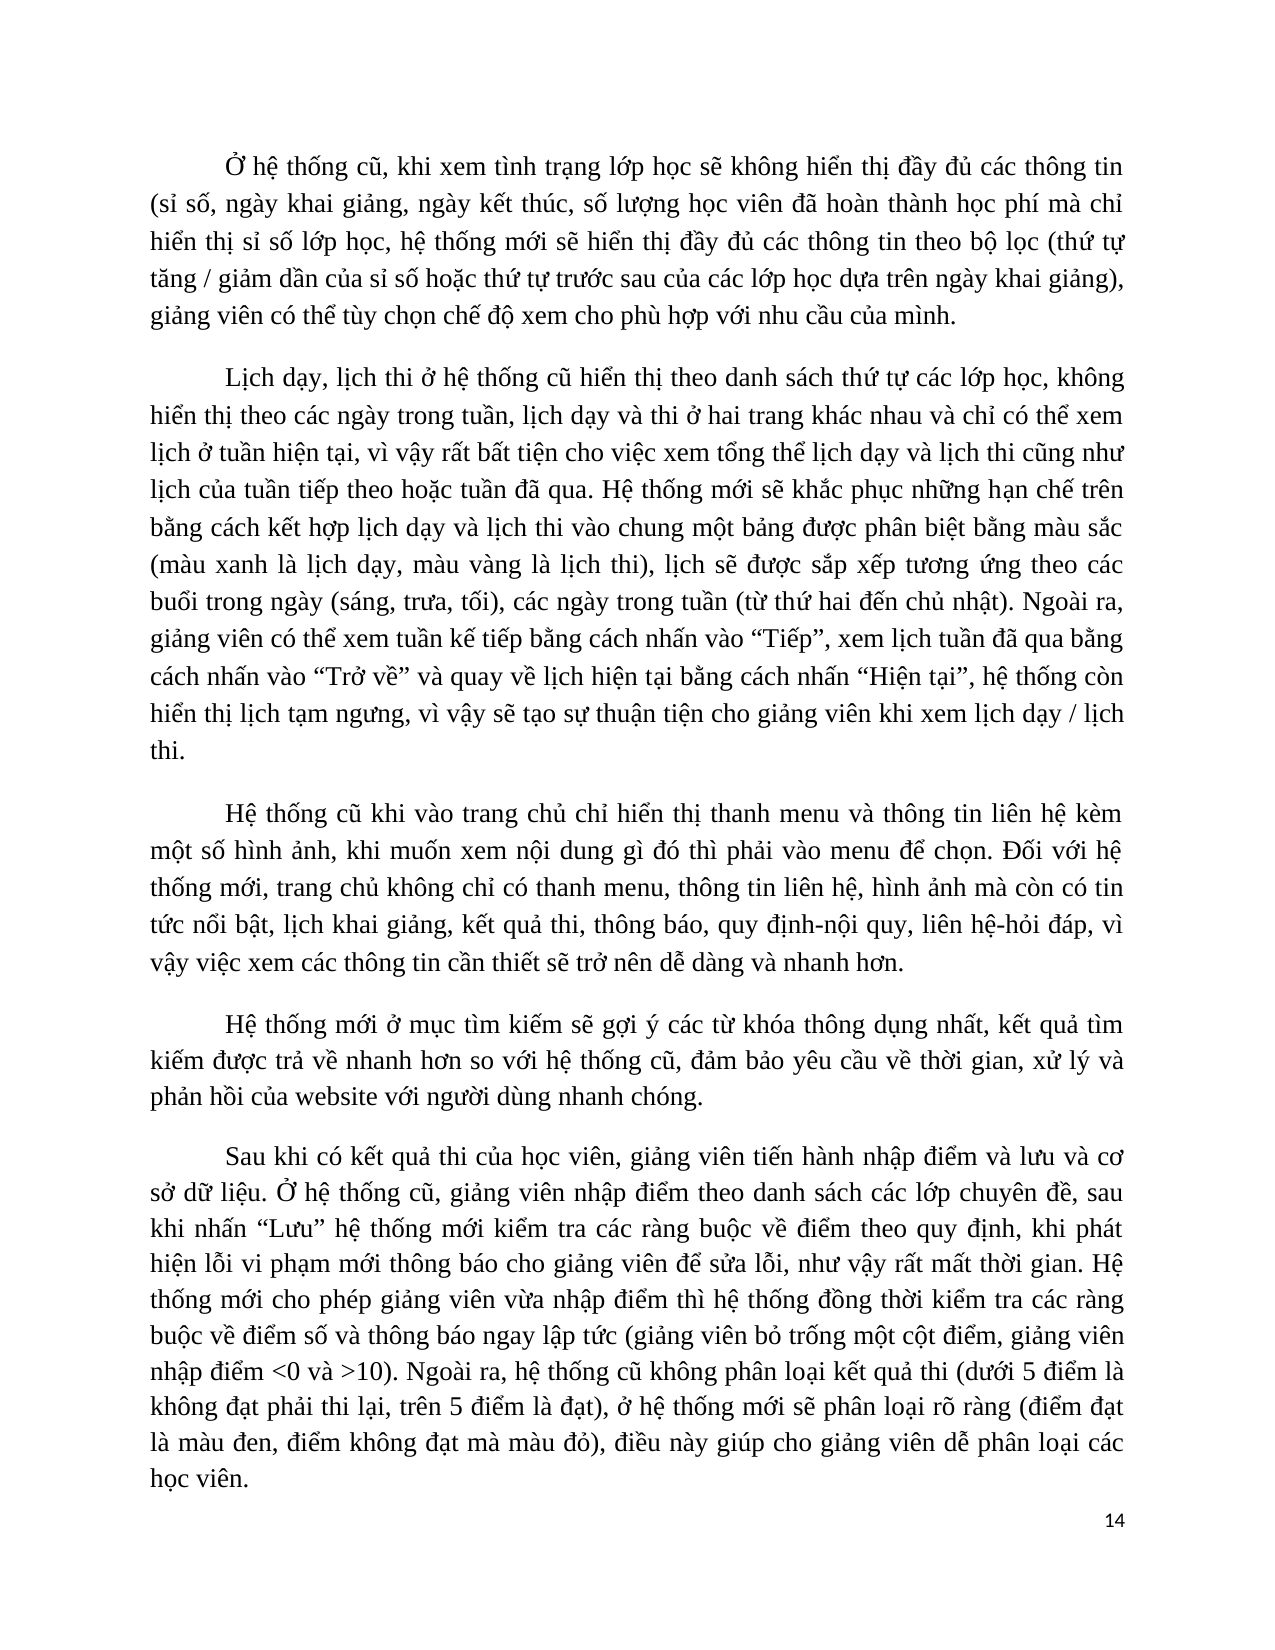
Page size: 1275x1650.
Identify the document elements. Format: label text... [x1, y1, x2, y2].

text Ở hệ thống cũ, khi xem tình trạng lớp học sẽ không hiển thị đầy đủ các thông tin (sỉ số, ngày khai giảng, ngày kết thúc, số lượng học viên đã hoàn thành học phí mà chỉ hiển thị sỉ số lớp học, hệ thống mới sẽ hiển thị đầy đủ các thông tin theo bộ lọc (thứ tự tăng / giảm dần của sỉ số hoặc thứ tự trước sau của các lớp học dựa trên ngày khai giảng), giảng viên có thể tùy chọn chế độ xem cho phù hợp với nhu cầu của mình. [150, 150, 1125, 330]
text Hệ thống cũ khi vào trang chủ chỉ hiển thị thanh menu và thông tin liên hệ kèm một số hình ảnh, khi muốn xem nội dung gì đó thì phải vào menu để chọn. Đối với hệ thống mới, trang chủ không chỉ có thanh menu, thông tin liên hệ, hình ảnh mà còn có tin tức nổi bật, lịch khai giảng, kết quả thi, thông báo, quy định-nội quy, liên hệ-hỏi đáp, vì vậy việc xem các thông tin cần thiết sẽ trở nên dễ dàng và nhanh hơn. [150, 797, 1125, 977]
text Lịch dạy, lịch thi ở hệ thống cũ hiển thị theo danh sách thứ tự các lớp học, không hiển thị theo các ngày trong tuần, lịch dạy và thi ở hai trang khác nhau và chỉ có thể xem lịch ở tuần hiện tại, vì vậy rất bất tiện cho việc xem tổng thể lịch dạy và lịch thi cũng như lịch của tuần tiếp theo hoặc tuần đã qua. Hệ thống mới sẽ khắc phục những hạn chế trên bằng cách kết hợp lịch dạy và lịch thi vào chung một bảng được phân biệt bằng màu sắc (màu xanh là lịch dạy, màu vàng là lịch thi), lịch sẽ được sắp xếp tương ứng theo các buổi trong ngày (sáng, trưa, tối), các ngày trong tuần (từ thứ hai đến chủ nhật). Ngoài ra, giảng viên có thể xem tuần kế tiếp bằng cách nhấn vào “Tiếp”, xem lịch tuần đã qua bằng cách nhấn vào “Trở về” và quay về lịch hiện tại bằng cách nhấn “Hiện tại”, hệ thống còn hiển thị lịch tạm ngưng, vì vậy sẽ tạo sự thuận tiện cho giảng viên khi xem lịch dạy / lịch thi. [150, 361, 1125, 766]
text Hệ thống mới ở mục tìm kiếm sẽ gợi ý các từ khóa thông dụng nhất, kết quả tìm kiếm được trả về nhanh hơn so với hệ thống cũ, đảm bảo yêu cầu về thời gian, xử lý và phản hồi của website với người dùng nhanh chóng. [150, 1008, 1125, 1111]
text Sau khi có kết quả thi của học viên, giảng viên tiến hành nhập điểm và lưu và cơ sở dữ liệu. Ở hệ thống cũ, giảng viên nhập điểm theo danh sách các lớp chuyên đề, sau khi nhấn “Lưu” hệ thống mới kiểm tra các ràng buộc về điểm theo quy định, khi phát hiện lỗi vi phạm mới thông báo cho giảng viên để sửa lỗi, như vậy rất mất thời gian. Hệ thống mới cho phép giảng viên vừa nhập điểm thì hệ thống đồng thời kiểm tra các ràng buộc về điểm số và thông báo ngay lập tức (giảng viên bỏ trống một cột điểm, giảng viên nhập điểm <0 và >10). Ngoài ra, hệ thống cũ không phân loại kết quả thi (dưới 5 điểm là không đạt phải thi lại, trên 5 điểm là đạt), ở hệ thống mới sẽ phân loại rõ ràng (điểm đạt là màu đen, điểm không đạt mà màu đỏ), điều này giúp cho giảng viên dễ phân loại các học viên. [150, 1140, 1125, 1493]
